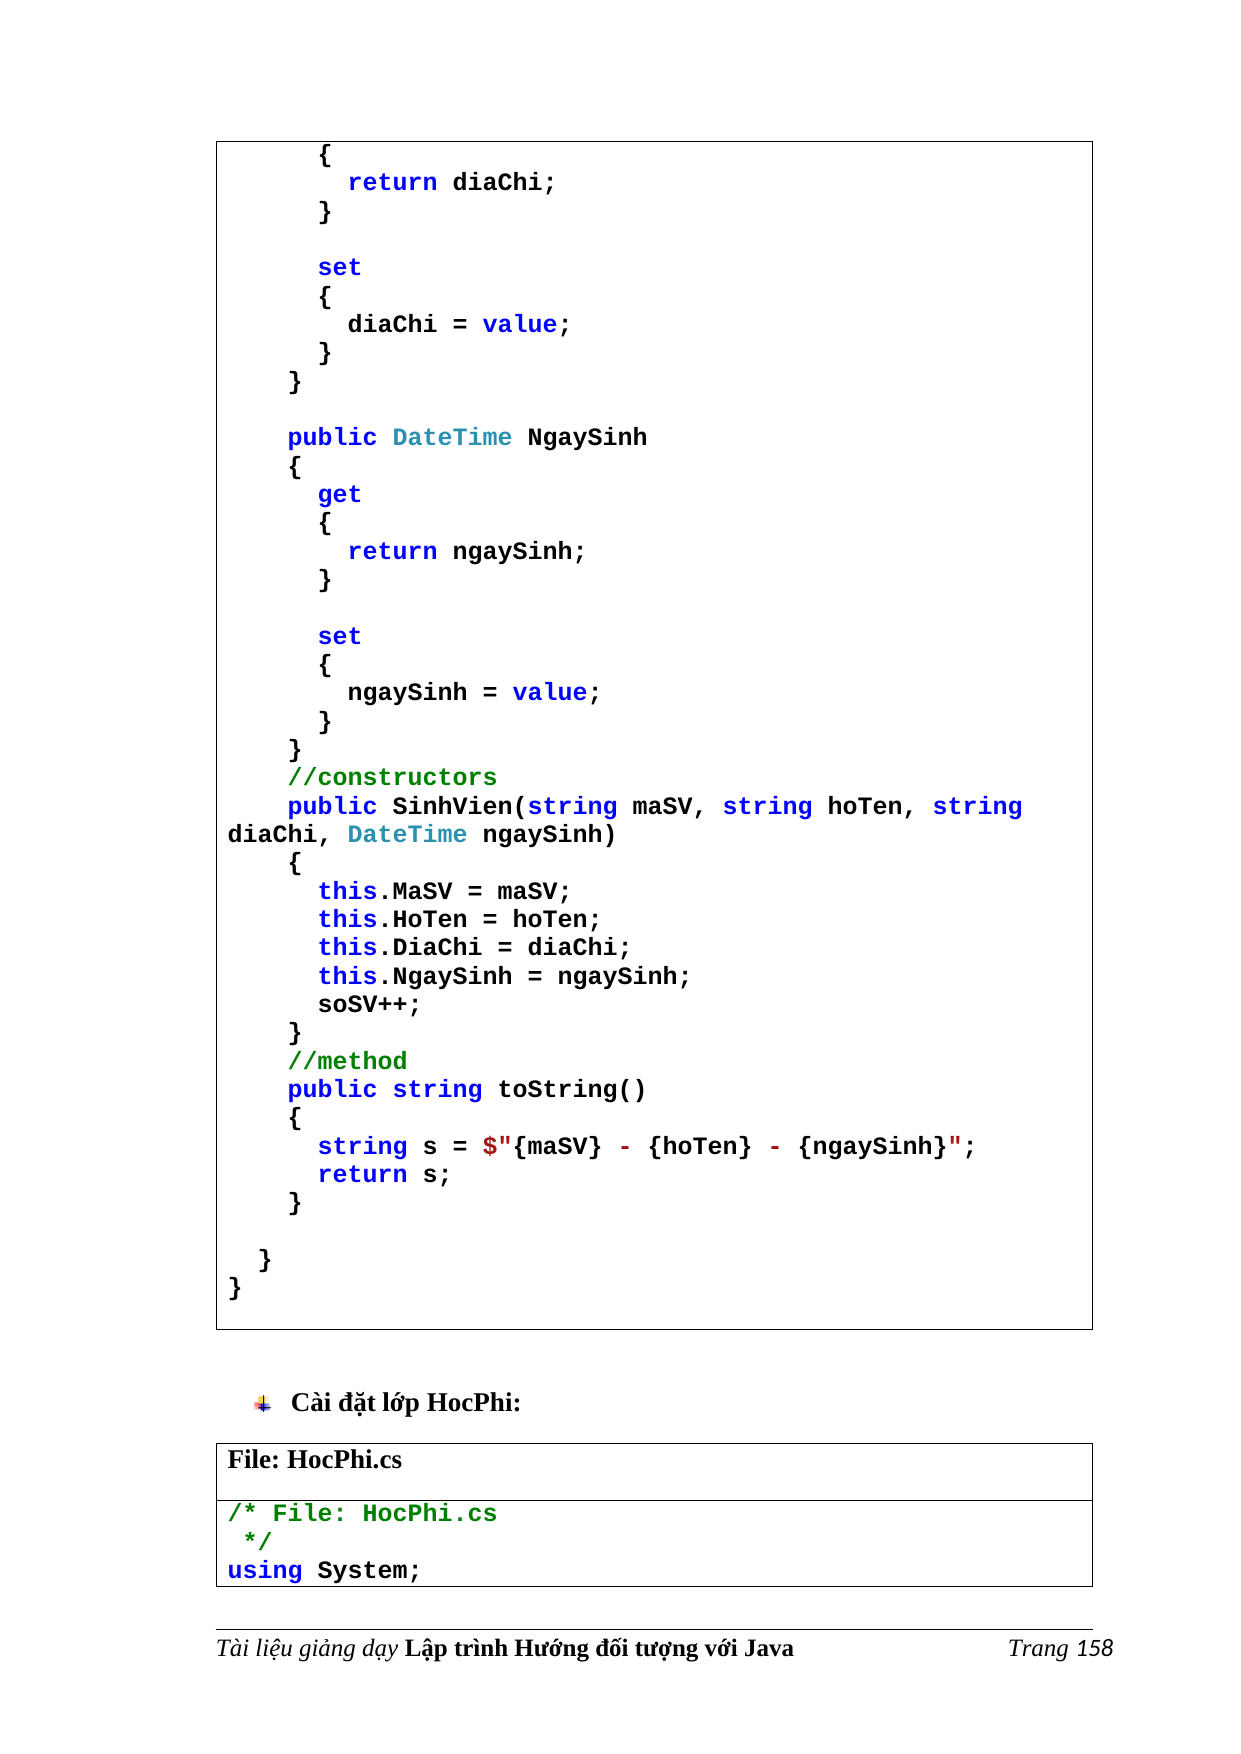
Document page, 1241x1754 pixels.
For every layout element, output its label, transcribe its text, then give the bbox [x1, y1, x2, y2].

picture [254, 1394, 271, 1412]
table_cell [217, 142, 1092, 1328]
table_header File: HocPhi.cs [217, 1444, 1092, 1500]
list Cài đặt lớp HocPhi: [253, 1386, 1093, 1417]
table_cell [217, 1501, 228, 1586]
